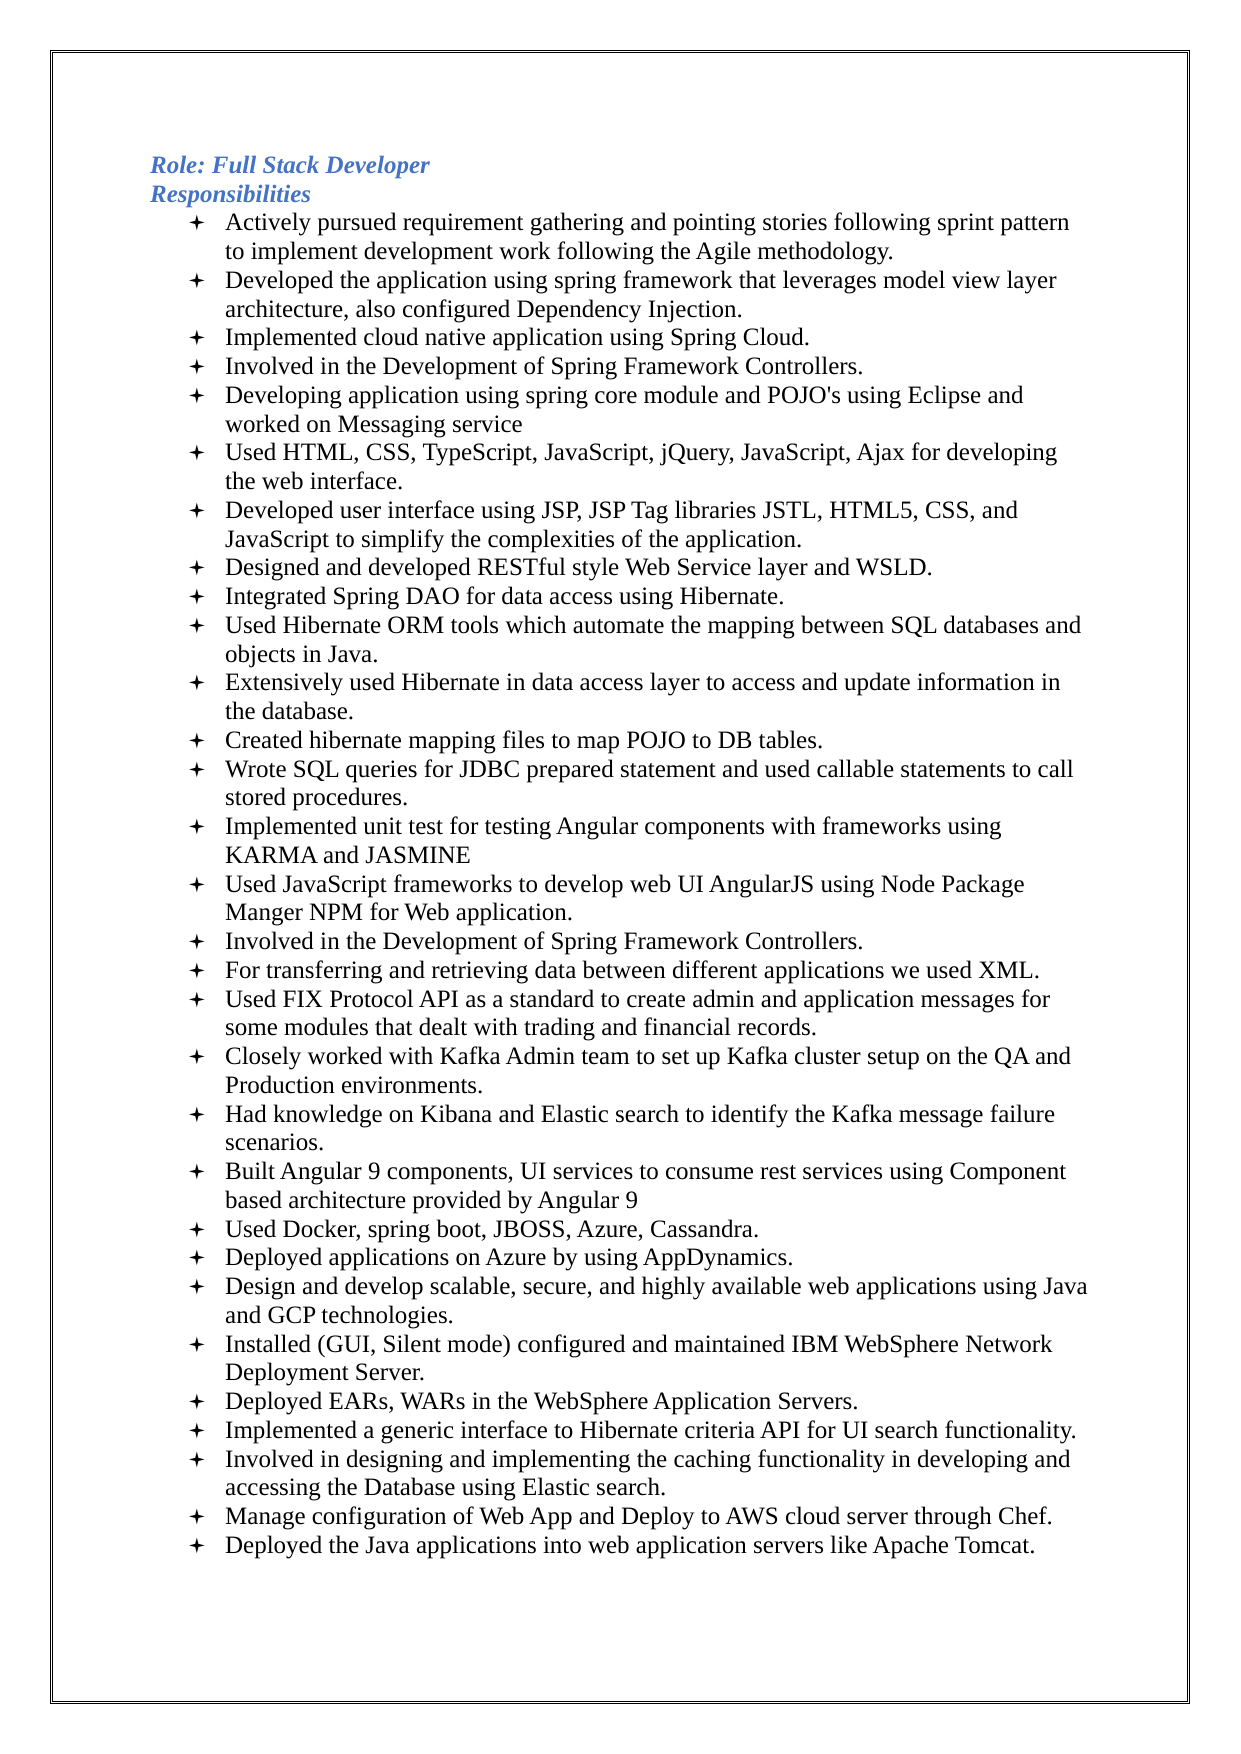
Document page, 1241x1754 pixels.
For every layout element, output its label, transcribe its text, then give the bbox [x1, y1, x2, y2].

text Role: Full Stack Developer [150, 150, 1090, 179]
list Used Docker, spring boot, JBOSS, Azure, Cassandra. [187, 1214, 1090, 1242]
list Extensively used Hibernate in data access layer to access and update information in the database. [187, 667, 1090, 725]
list Had knowledge on Kibana and Elastic search to identify the Kafka message failure scenarios. [187, 1099, 1090, 1156]
list Manage configuration of Web App and Deploy to AWS cloud server through Chef. [187, 1501, 1090, 1530]
list Developed user interface using JSP, JSP Tag libraries JSTL, HTML5, CSS, and JavaScript to simplify the complexities of the application. [187, 495, 1090, 552]
list Integrated Spring DAO for data access using Hibernate. [187, 581, 1090, 610]
list Closely worked with Kafka Admin team to set up Kafka cluster setup on the QA and Production environments. [187, 1041, 1090, 1099]
list Created hibernate mapping files to map POJO to DB tables. [187, 725, 1090, 754]
list Involved in designing and implementing the caching functionality in developing and accessing the Database using Elastic search. [187, 1444, 1090, 1501]
list Deployed the Java applications into web application servers like Apache Tomcat. [187, 1530, 1090, 1559]
text Responsibilities [150, 179, 1090, 207]
list Implemented cloud native application using Spring Cloud. [187, 322, 1090, 351]
list Designed and developed RESTful style Web Service layer and WSLD. [187, 552, 1090, 581]
list Deployed EARs, WARs in the WebSphere Application Servers. [187, 1386, 1090, 1415]
list Implemented a generic interface to Hibernate criteria API for UI search functionality. [187, 1415, 1090, 1444]
list Built Angular 9 components, UI services to consume rest services using Component based architecture provided by Angular 9 [187, 1156, 1090, 1214]
list Implemented unit test for testing Angular components with frameworks using KARMA and JASMINE [187, 811, 1090, 869]
list Actively pursued requirement gathering and pointing stories following sprint pattern to implement development work following the Agile methodology. [187, 207, 1090, 265]
list For transferring and retrieving data between different applications we used XML. [187, 955, 1090, 984]
list Involved in the Development of Spring Framework Controllers. [187, 926, 1090, 955]
list Developing application using spring core module and POJO's using Eclipse and worked on Messaging service [187, 380, 1090, 437]
list Used FIX Protocol API as a standard to create admin and application messages for some modules that dealt with trading and financial records. [187, 984, 1090, 1041]
list Involved in the Development of Spring Framework Controllers. [187, 351, 1090, 380]
list Used JavaScript frameworks to develop web UI AngularJS using Node Package Manger NPM for Web application. [187, 869, 1090, 926]
list Wrote SQL queries for JDBC prepared statement and used callable statements to call stored procedures. [187, 754, 1090, 811]
list Developed the application using spring framework that leverages model view layer architecture, also configured Dependency Injection. [187, 265, 1090, 322]
list Installed (GUI, Silent mode) configured and maintained IBM WebSphere Network Deployment Server. [187, 1329, 1090, 1386]
list Design and develop scalable, secure, and highly available web applications using Java and GCP technologies. [187, 1271, 1090, 1329]
list Deployed applications on Azure by using AppDynamics. [187, 1242, 1090, 1271]
list Used Hibernate ORM tools which automate the mapping between SQL databases and objects in Java. [187, 610, 1090, 667]
list Used HTML, CSS, TypeScript, JavaScript, jQuery, JavaScript, Ajax for developing the web interface. [187, 437, 1090, 495]
